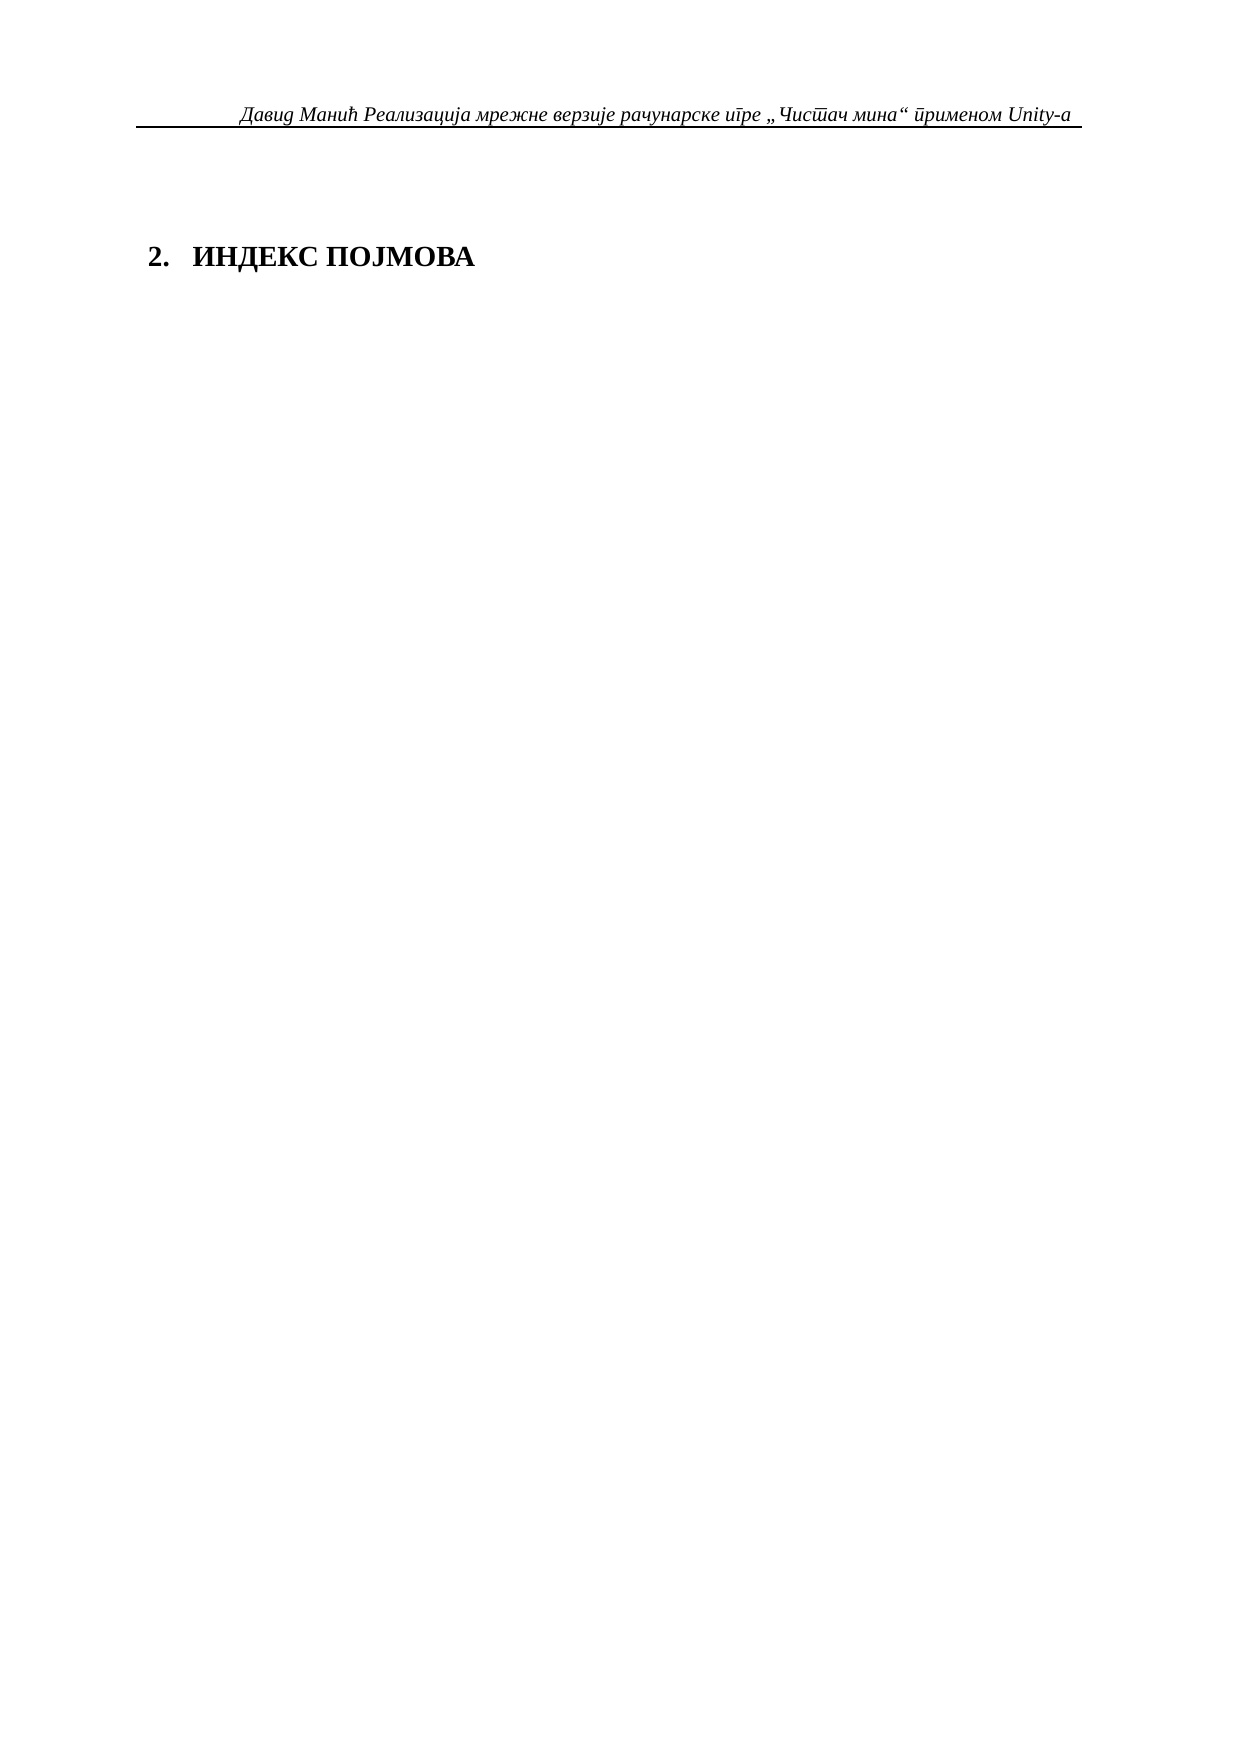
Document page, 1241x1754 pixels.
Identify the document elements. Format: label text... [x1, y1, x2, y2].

subtitle ИНДЕКС ПОЈМОВА [148, 239, 582, 272]
